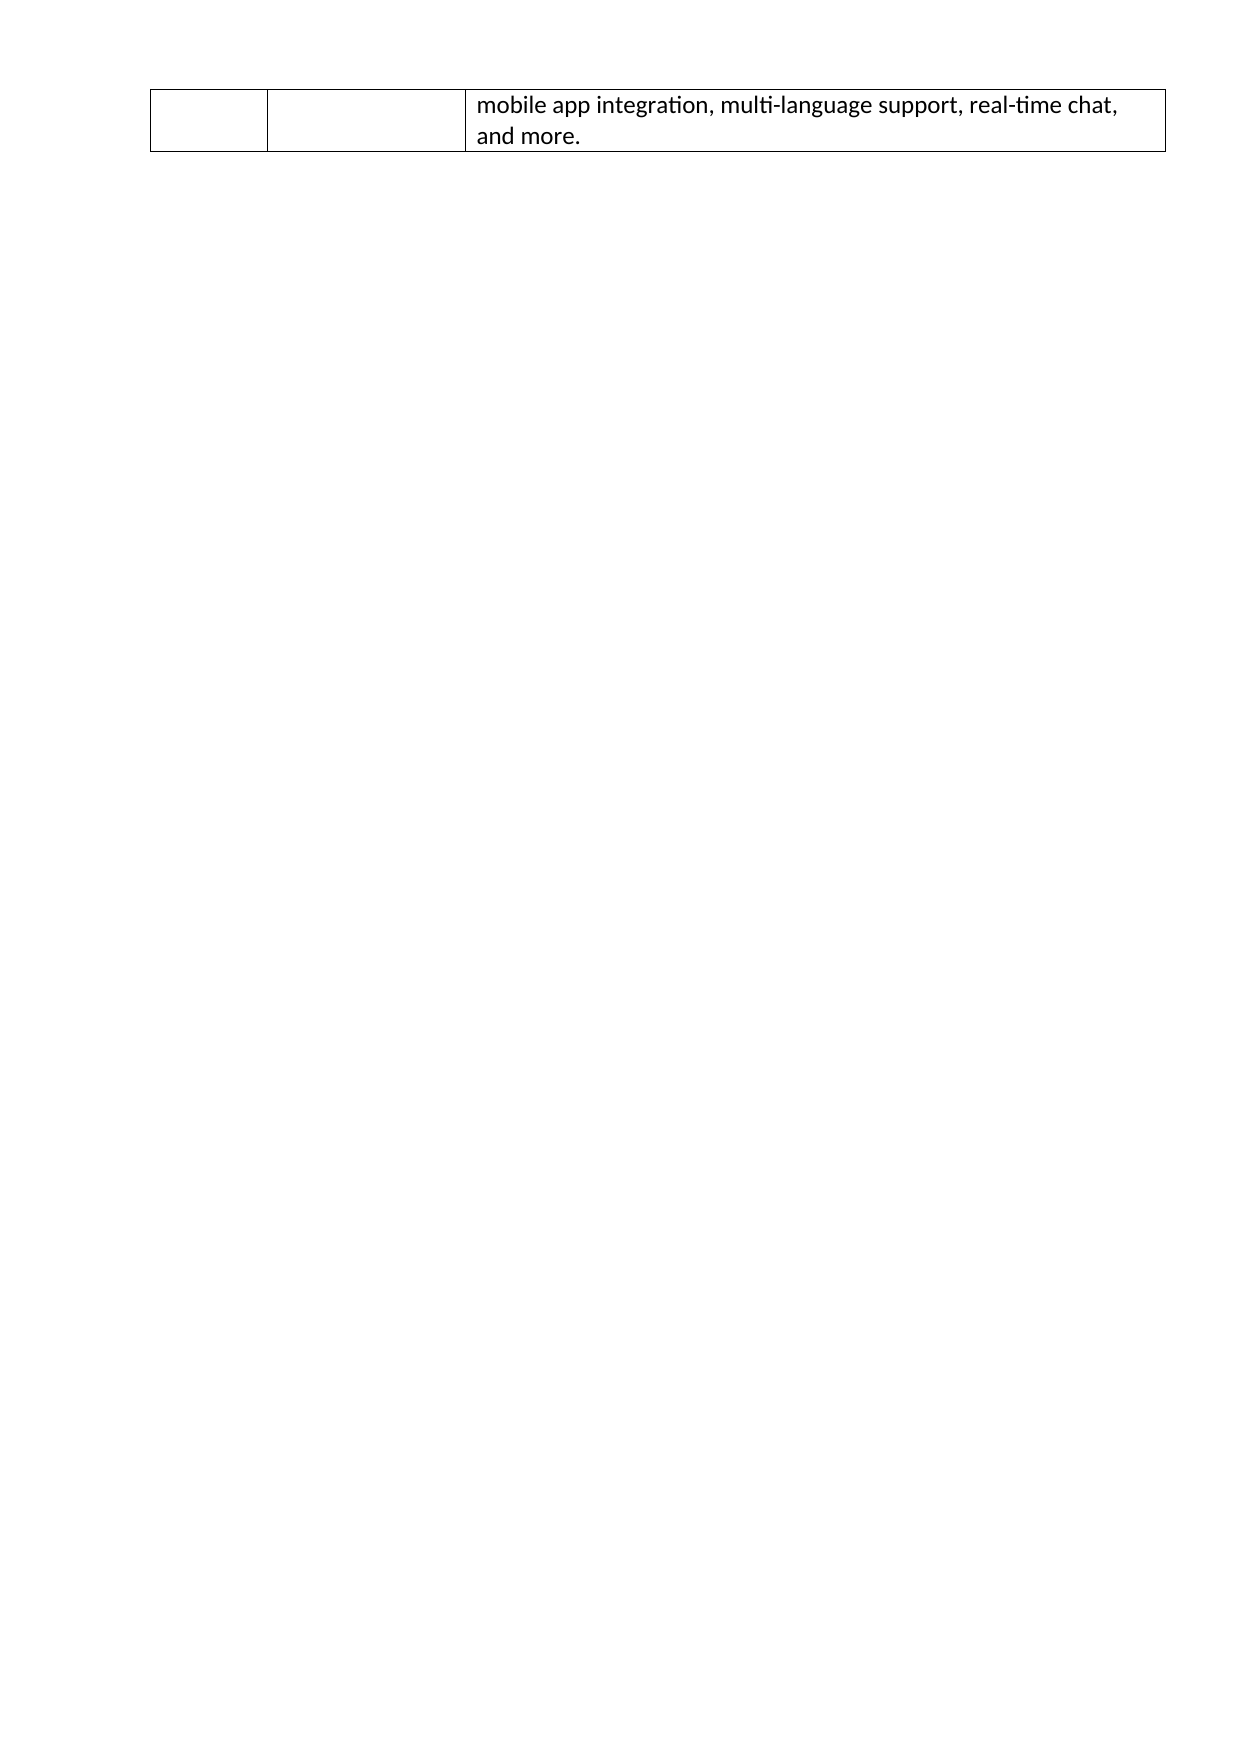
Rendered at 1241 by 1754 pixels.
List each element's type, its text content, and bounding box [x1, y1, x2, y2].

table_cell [466, 90, 1165, 151]
table_cell 6. [151, 90, 267, 151]
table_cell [268, 90, 465, 151]
